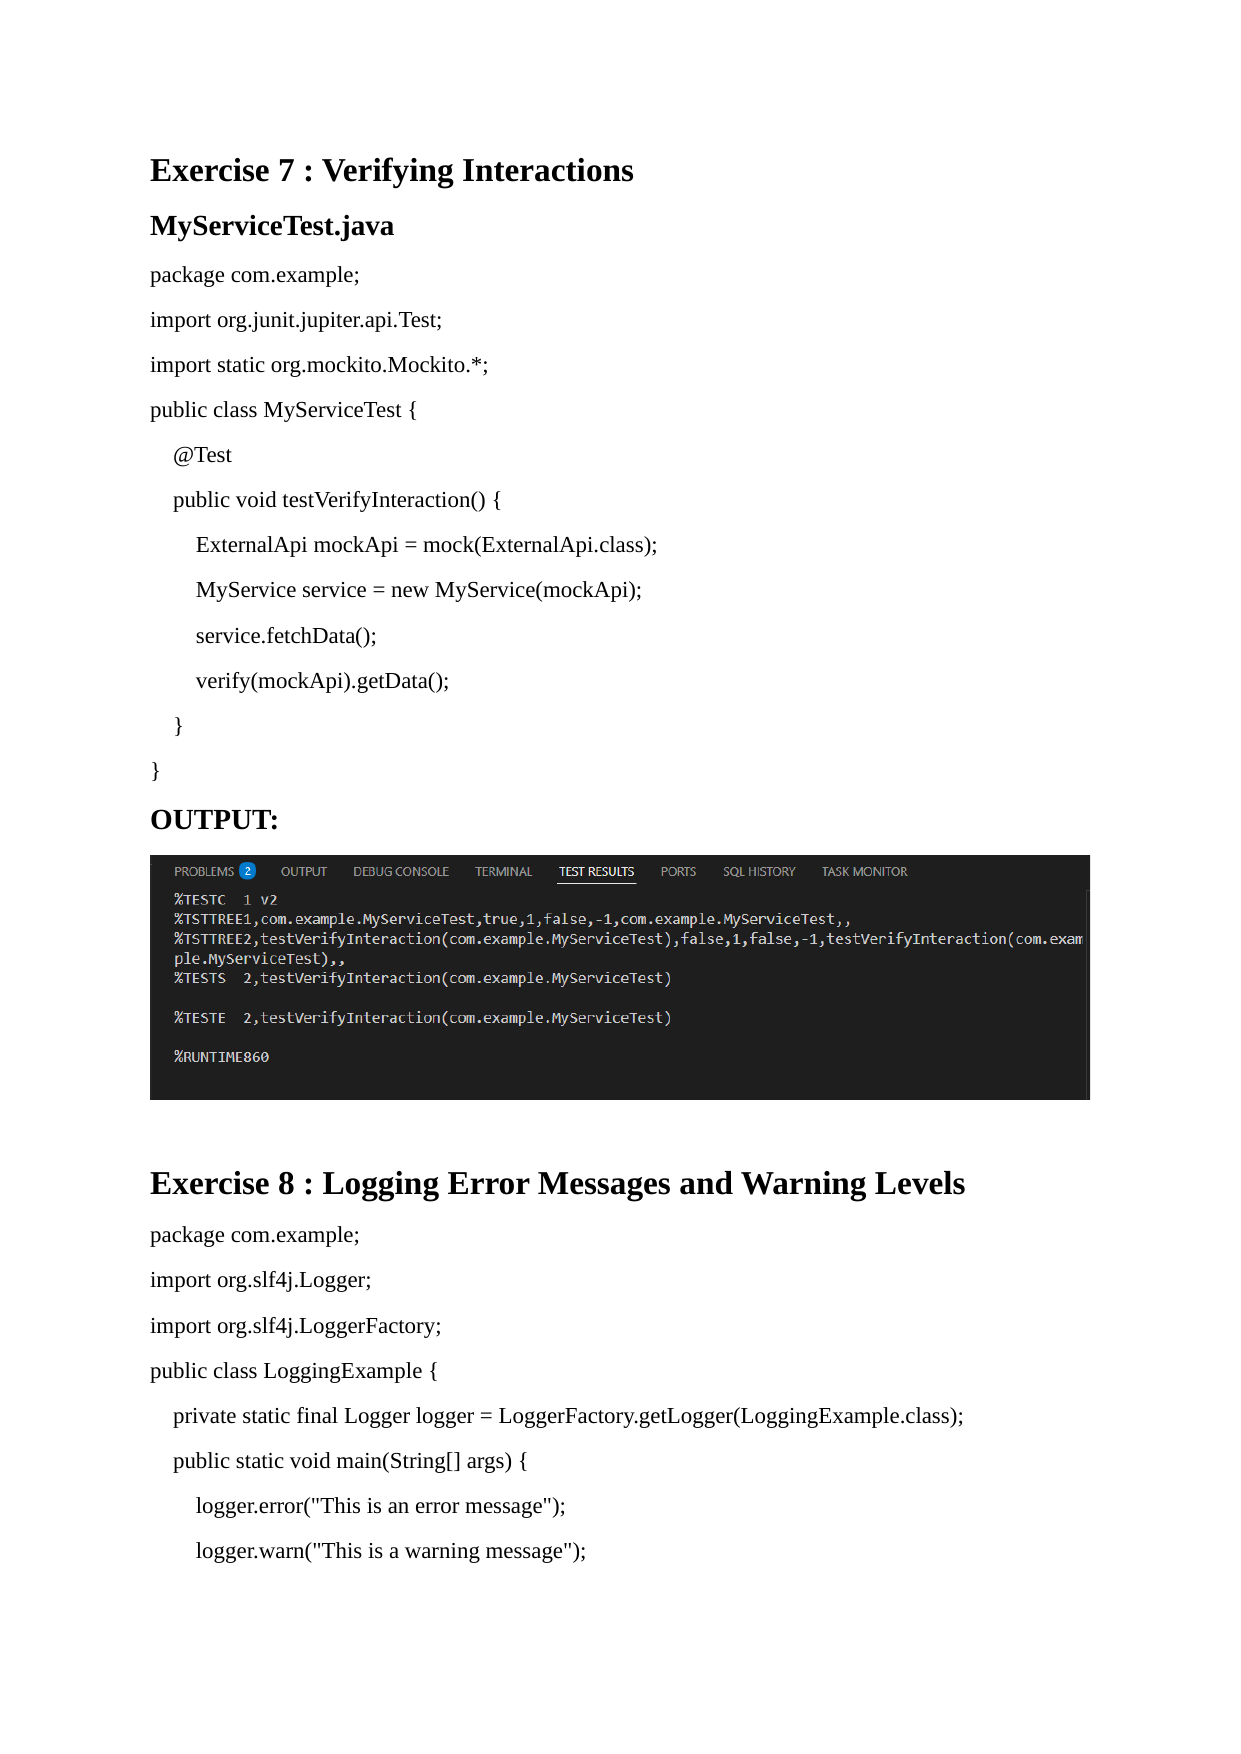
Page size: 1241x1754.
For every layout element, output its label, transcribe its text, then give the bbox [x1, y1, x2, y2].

picture [150, 855, 1091, 1100]
text logger.error("This is an error message"); [150, 1492, 1090, 1518]
text verify(mockApi).getData(); [150, 667, 1090, 693]
text MyServiceTest.java [150, 208, 1090, 242]
text import org.junit.jupiter.api.Test; [150, 306, 1090, 332]
text OUTPUT: [150, 802, 1090, 836]
text public class MyServiceTest { [150, 396, 1090, 422]
text logger.warn("This is a warning message"); [150, 1537, 1090, 1563]
text package com.example; [150, 261, 1090, 287]
text Exercise 7 : Verifying Interactions [150, 150, 1090, 188]
text private static final Logger logger = LoggerFactory.getLogger(LoggingExample.class); [150, 1402, 1090, 1428]
text } [150, 712, 1090, 738]
text public class LoggingExample { [150, 1357, 1090, 1383]
text import org.slf4j.LoggerFactory; [150, 1312, 1090, 1338]
text } [150, 757, 1090, 783]
text service.fetchData(); [150, 622, 1090, 648]
text public static void main(String[] args) { [150, 1447, 1090, 1473]
text import static org.mockito.Mockito.*; [150, 351, 1090, 377]
text ExternalApi mockApi = mock(ExternalApi.class); [150, 531, 1090, 558]
text @Test [150, 441, 1090, 468]
text public void testVerifyInteraction() { [150, 486, 1090, 513]
text Exercise 8 : Logging Error Messages and Warning Levels [150, 1163, 1090, 1202]
text package com.example; [150, 1221, 1090, 1248]
text import org.slf4j.Logger; [150, 1267, 1090, 1293]
text MyService service = new MyService(mockApi); [150, 577, 1090, 603]
